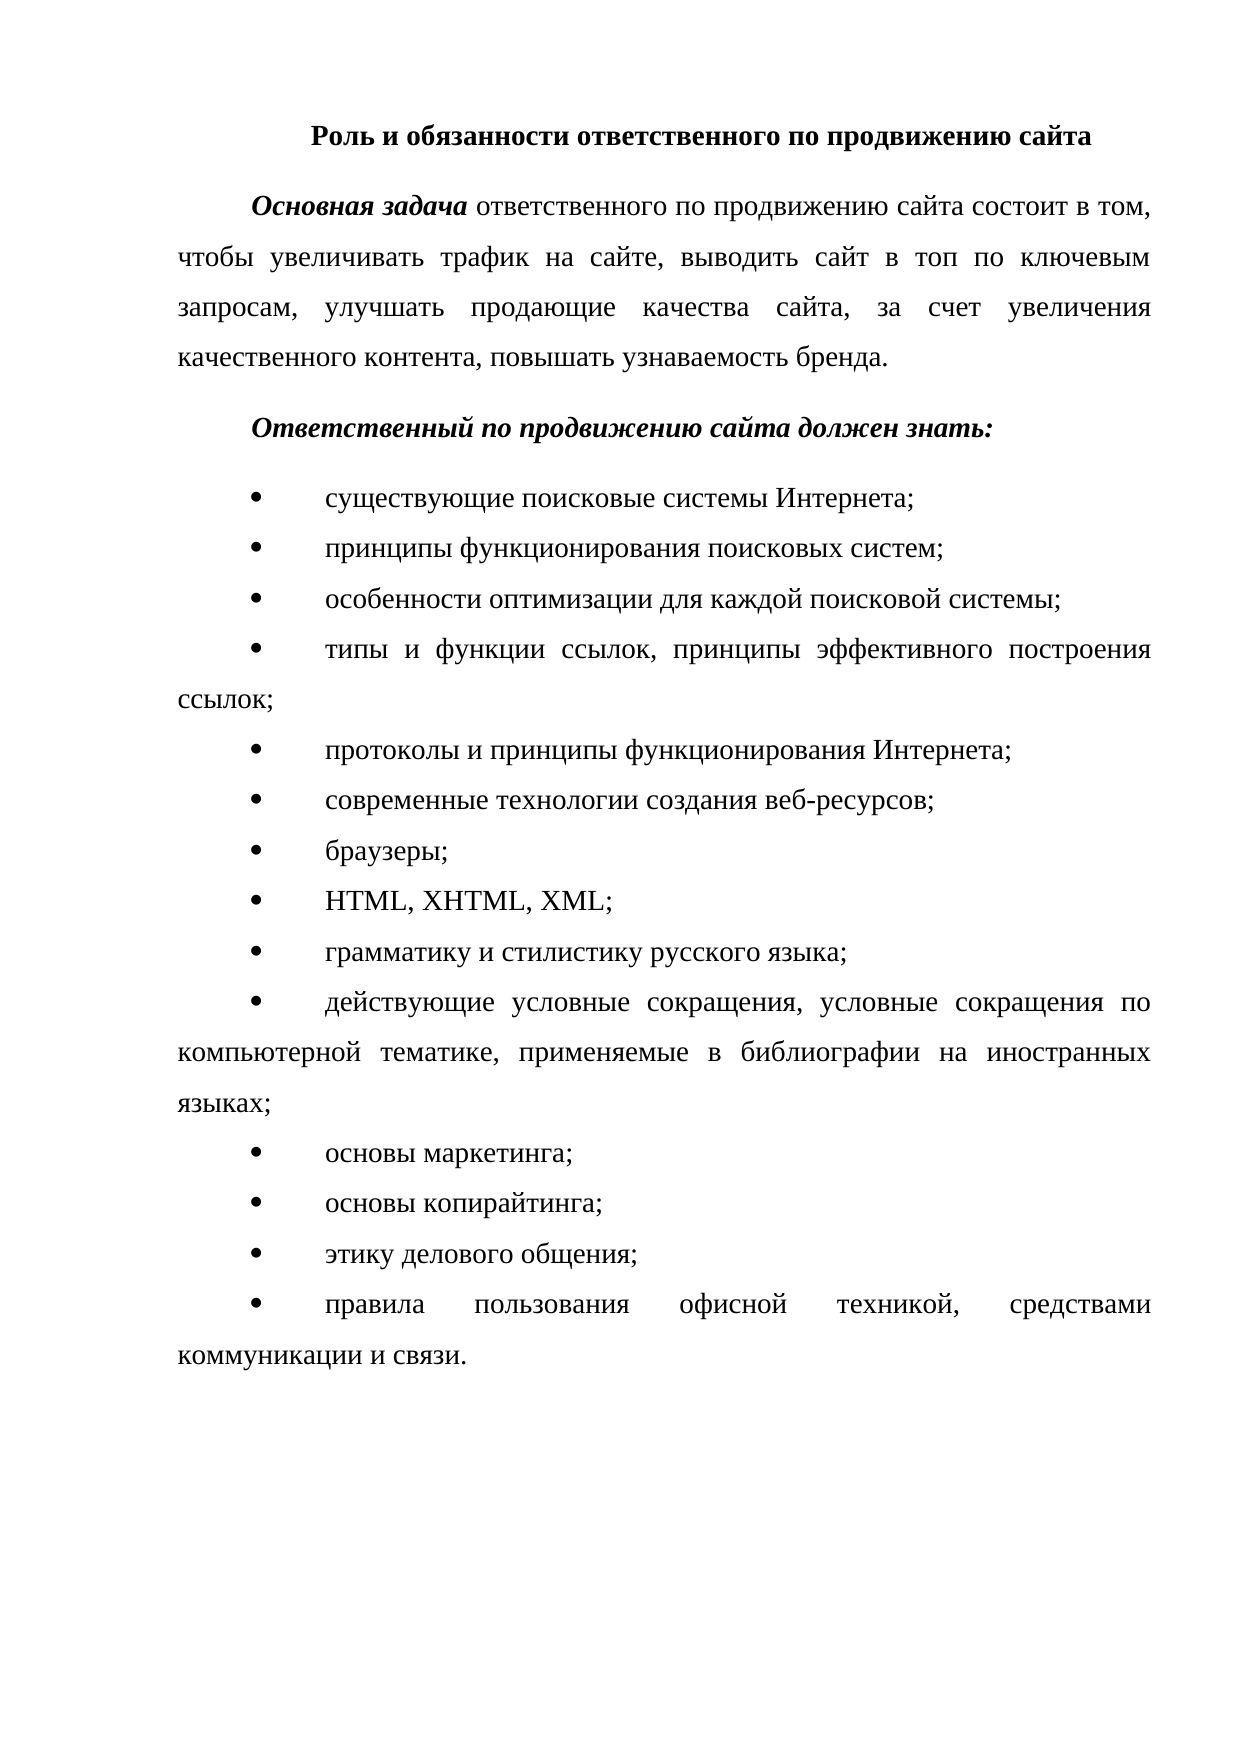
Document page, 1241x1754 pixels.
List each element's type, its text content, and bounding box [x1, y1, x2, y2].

list современные технологии создания веб-ресурсов; [177, 782, 1152, 816]
list основы копирайтинга; [177, 1186, 1152, 1219]
list существующие поисковые системы Интернета; [177, 480, 1152, 514]
list протоколы и принципы функционирования Интернета; [177, 732, 1152, 766]
list правила пользования офисной техникой, средствами коммуникации и связи. [177, 1286, 1152, 1370]
list этику делового общения; [177, 1236, 1152, 1269]
list действующие условные сокращения, условные сокращения по компьютерной тематике, применяемые в библиографии на иностранных языках; [177, 984, 1152, 1118]
list браузеры; [177, 833, 1152, 866]
list HTML, XHTML, XML; [177, 883, 1152, 917]
list типы и функции ссылок, принципы эффективного построения ссылок; [177, 631, 1152, 715]
list принципы функционирования поисковых систем; [177, 530, 1152, 564]
text Основная задача ответственного по продвижению сайта состоит в том, чтобы увеличивать трафик на сайте, выводить сайт в топ по ключевым запросам, улучшать продающие качества сайта, за счет увеличения качественного контента, повышать узнаваемость бренда. [177, 188, 1152, 373]
text Роль и обязанности ответственного по продвижению сайта [177, 118, 1152, 152]
text Ответственный по продвижению сайта должен знать: [177, 410, 1152, 443]
list грамматику и стилистику русского языка; [177, 934, 1152, 967]
list особенности оптимизации для каждой поисковой системы; [177, 581, 1152, 614]
list основы маркетинга; [177, 1135, 1152, 1169]
